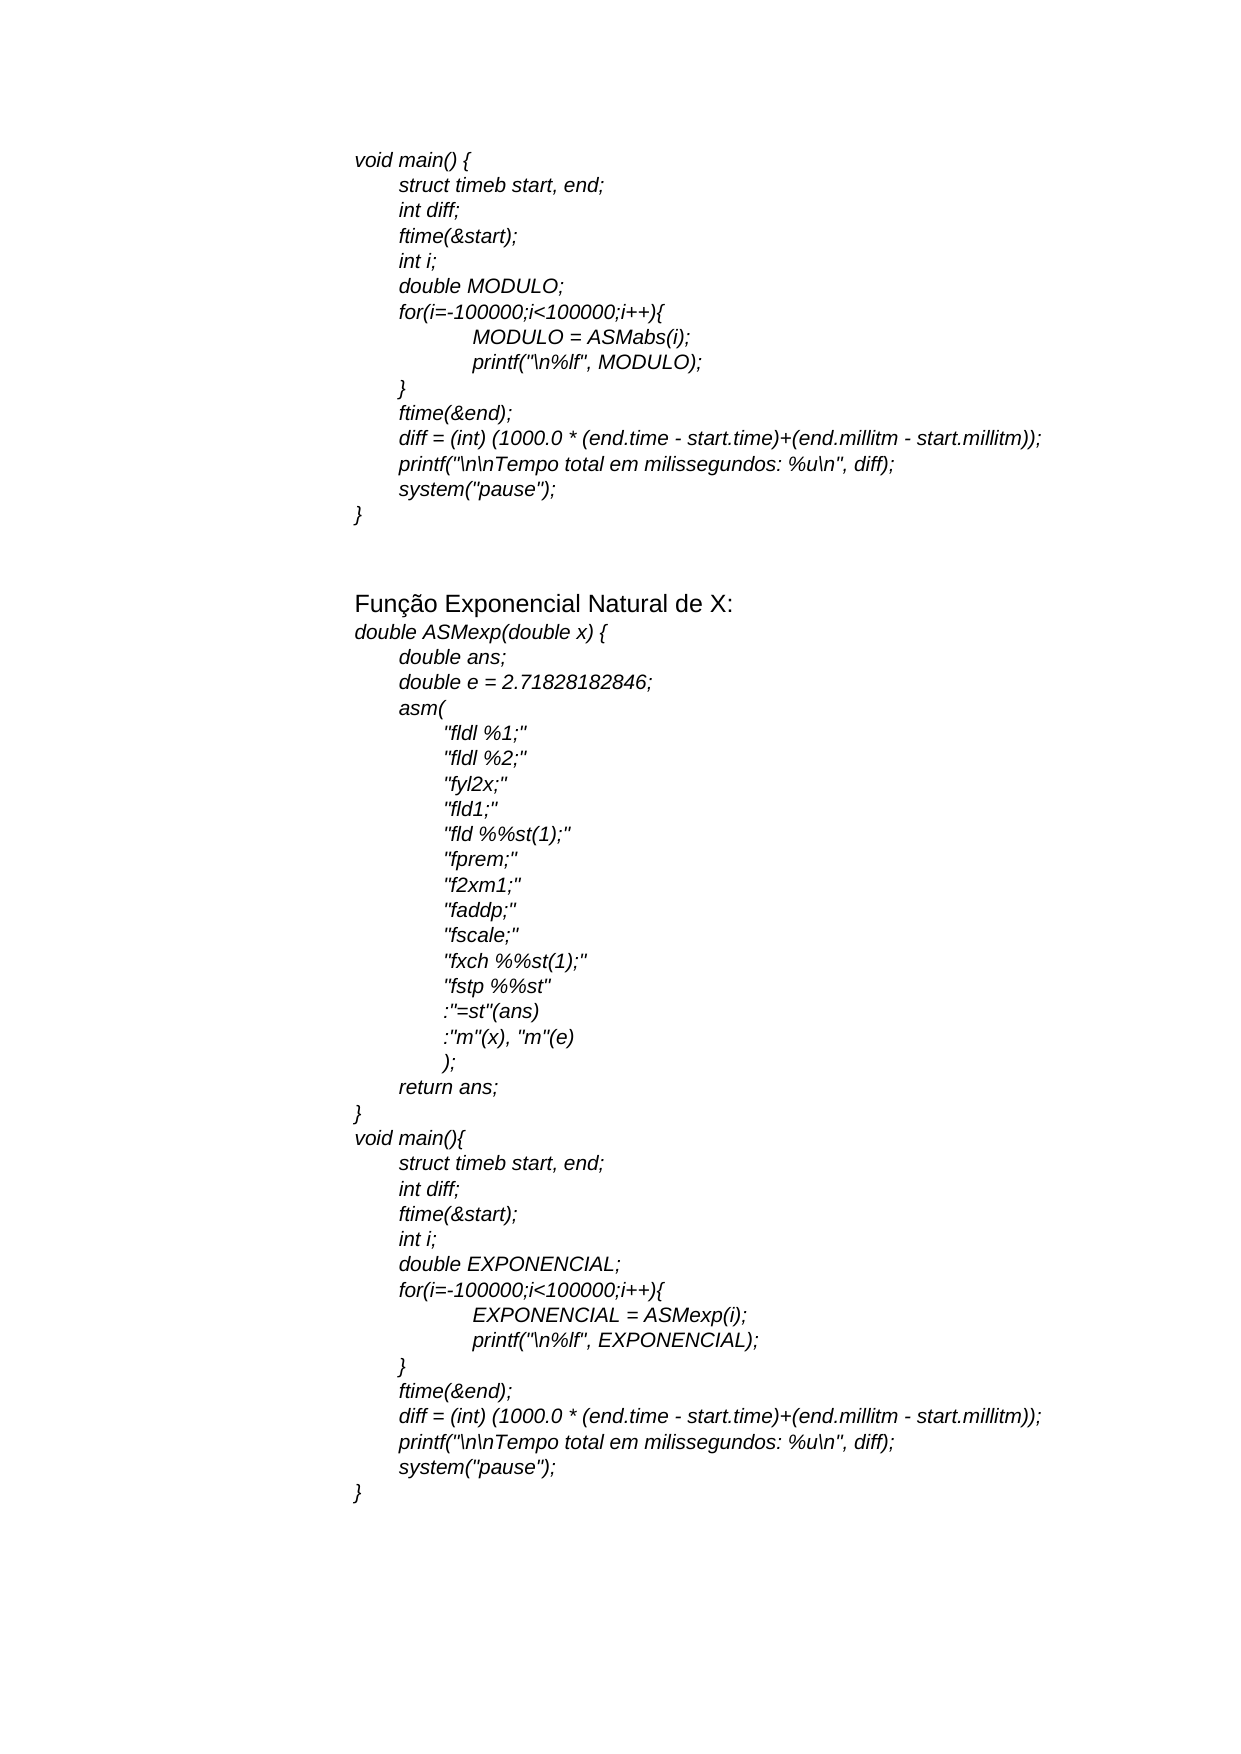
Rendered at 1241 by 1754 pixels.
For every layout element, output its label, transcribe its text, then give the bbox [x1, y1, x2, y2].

list double e = 2.71828182846; [354, 670, 1063, 694]
list "fldl %1;" [428, 721, 1063, 745]
list "faddp;" [428, 898, 1063, 922]
list system("pause"); [398, 1455, 1063, 1479]
list ftime(&start); [354, 1202, 1063, 1226]
list double MODULO; [369, 274, 1063, 298]
list int diff; [369, 198, 1063, 222]
list } [355, 502, 1063, 526]
list int i; [354, 1227, 1063, 1251]
list return ans; [399, 1075, 1063, 1099]
list "fxch %%st(1);" [428, 948, 1063, 972]
list double EXPONENCIAL; [398, 1252, 1063, 1276]
list ); [428, 1050, 1063, 1074]
list struct timeb start, end; [354, 1151, 1063, 1175]
list void main(){ [354, 1126, 1063, 1150]
list "fld %%st(1);" [428, 822, 1063, 846]
list "fyl2x;" [428, 771, 1063, 795]
list ftime(&end); [398, 1379, 1063, 1403]
list for(i=-100000;i<100000;i++){ [398, 1278, 1063, 1302]
list EXPONENCIAL = ASMexp(i); [398, 1303, 1063, 1327]
list printf("\n%lf", MODULO); [442, 350, 1063, 374]
list "f2xm1;" [428, 873, 1063, 897]
list double ASMexp(double x) { [354, 619, 1063, 643]
list } [399, 375, 1063, 399]
list "fprem;" [428, 847, 1063, 871]
list int i; [369, 249, 1063, 273]
list asm( [354, 695, 1063, 719]
list ftime(&end); [399, 401, 1063, 425]
list "fld1;" [428, 797, 1063, 821]
list diff = (int) (1000.0 * (end.time - start.time)+(end.millitm - start.millitm)); [399, 426, 1063, 450]
list for(i=-100000;i<100000;i++){ [369, 299, 1063, 323]
list } [354, 1100, 1063, 1124]
list MODULO = ASMabs(i); [442, 325, 1063, 349]
list :"=st"(ans) [428, 999, 1063, 1023]
list printf("\n\nTempo total em milissegundos: %u\n", diff); [398, 1429, 1063, 1453]
list int diff; [354, 1176, 1063, 1200]
list void main() { [354, 148, 1063, 172]
list diff = (int) (1000.0 * (end.time - start.time)+(end.millitm - start.millitm)); [398, 1404, 1063, 1428]
list system("pause"); [399, 477, 1063, 501]
list } [398, 1353, 1063, 1377]
list } [354, 1480, 1063, 1504]
list printf("\n\nTempo total em milissegundos: %u\n", diff); [399, 451, 1063, 475]
list printf("\n%lf", EXPONENCIAL); [398, 1328, 1063, 1352]
list :"m"(x), "m"(e) [428, 1024, 1063, 1048]
list ftime(&start); [369, 223, 1063, 247]
list "fscale;" [428, 923, 1063, 947]
list double ans; [354, 645, 1063, 669]
list "fstp %%st" [428, 974, 1063, 998]
list Função Exponencial Natural de X: [354, 589, 1063, 618]
list "fldl %2;" [428, 746, 1063, 770]
list struct timeb start, end; [369, 173, 1063, 197]
